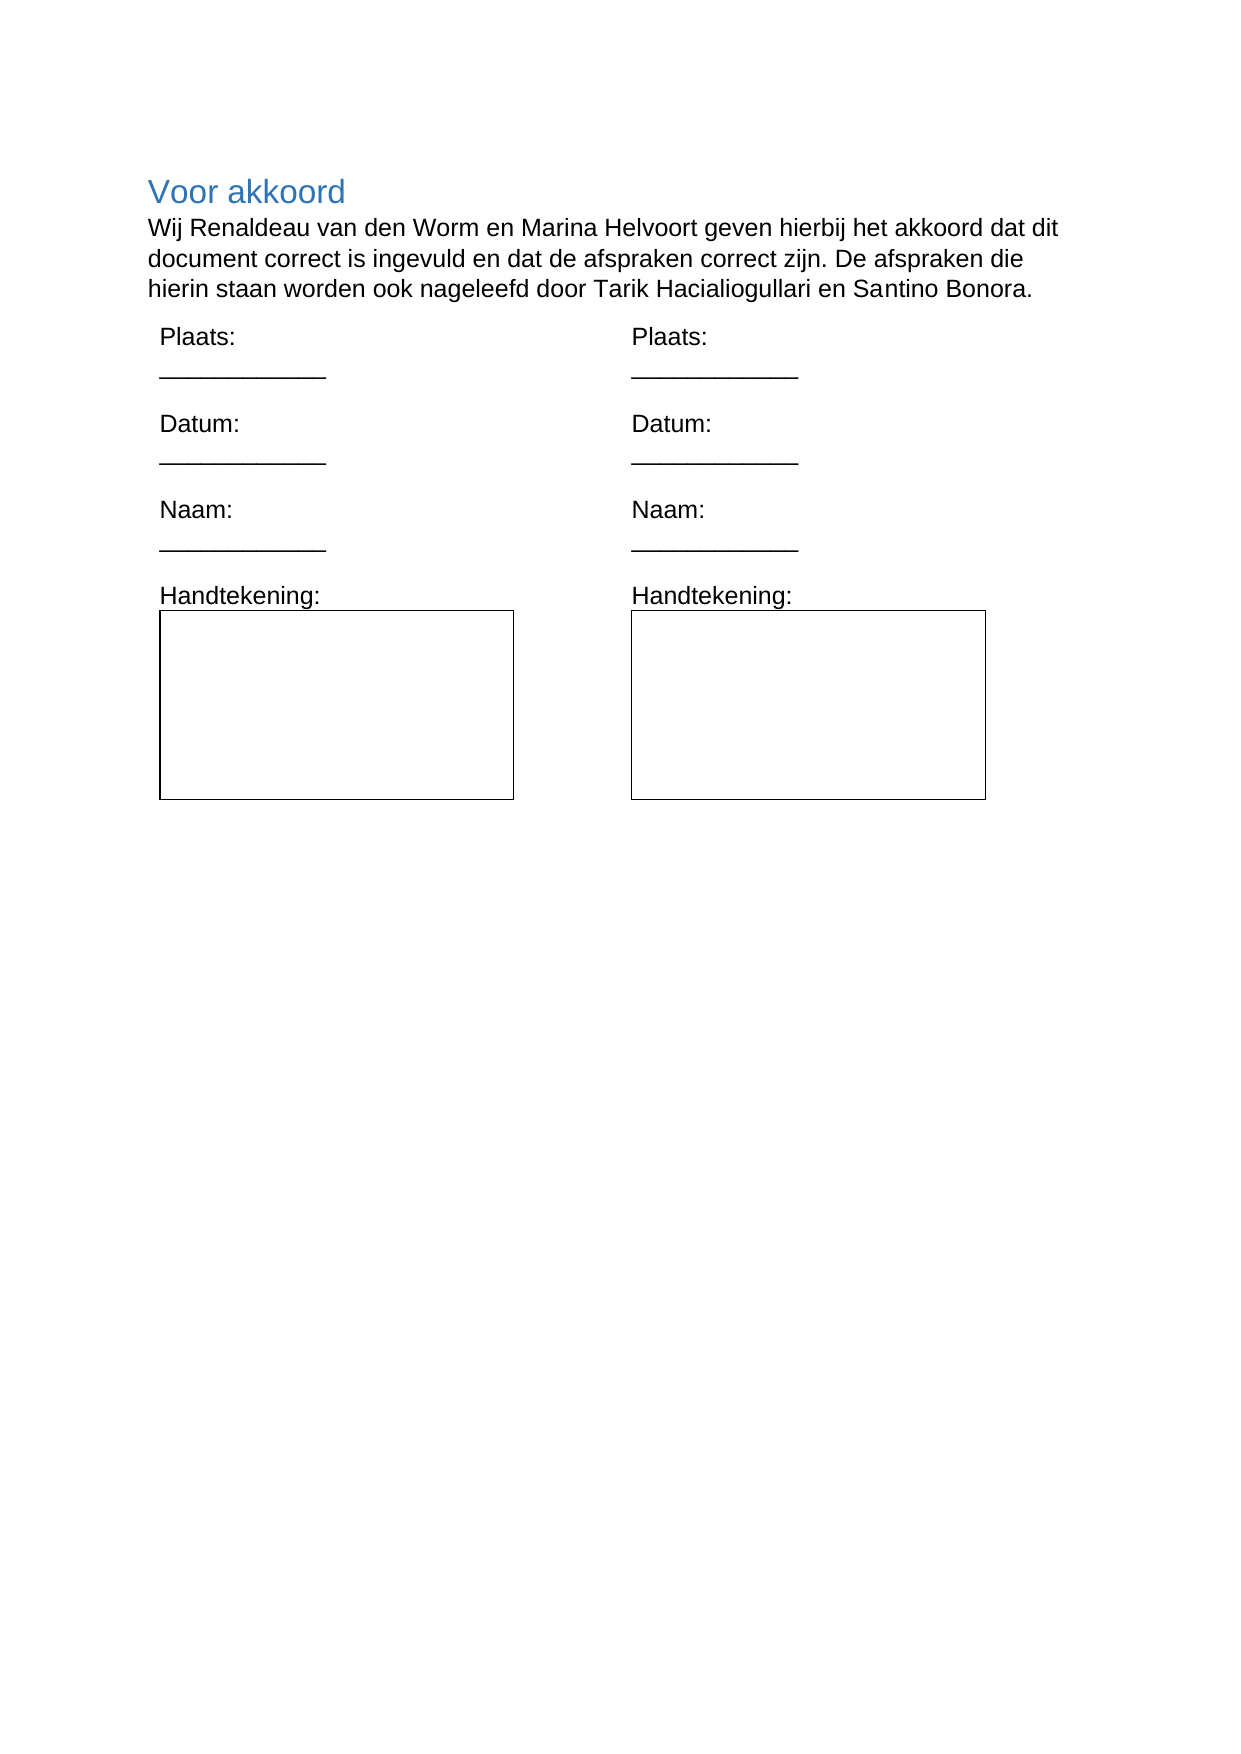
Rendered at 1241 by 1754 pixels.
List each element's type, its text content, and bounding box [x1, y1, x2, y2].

text Wij Renaldeau van den Worm en Marina Helvoort geven hierbij het akkoord dat dit document correct is ingevuld en dat de afspraken correct zijn. De afspraken die hierin staan worden ook nageleefd door Tarik Hacialiogullari en Santino Bonora. [148, 213, 1093, 303]
table_header Plaats: ____________ Datum: ____________ Naam: ____________ Handtekening: [621, 322, 1092, 857]
table_header Plaats: ____________ Datum: ____________ Naam: ____________ Handtekening: [149, 322, 620, 857]
subtitle Voor akkoord [148, 173, 1093, 211]
